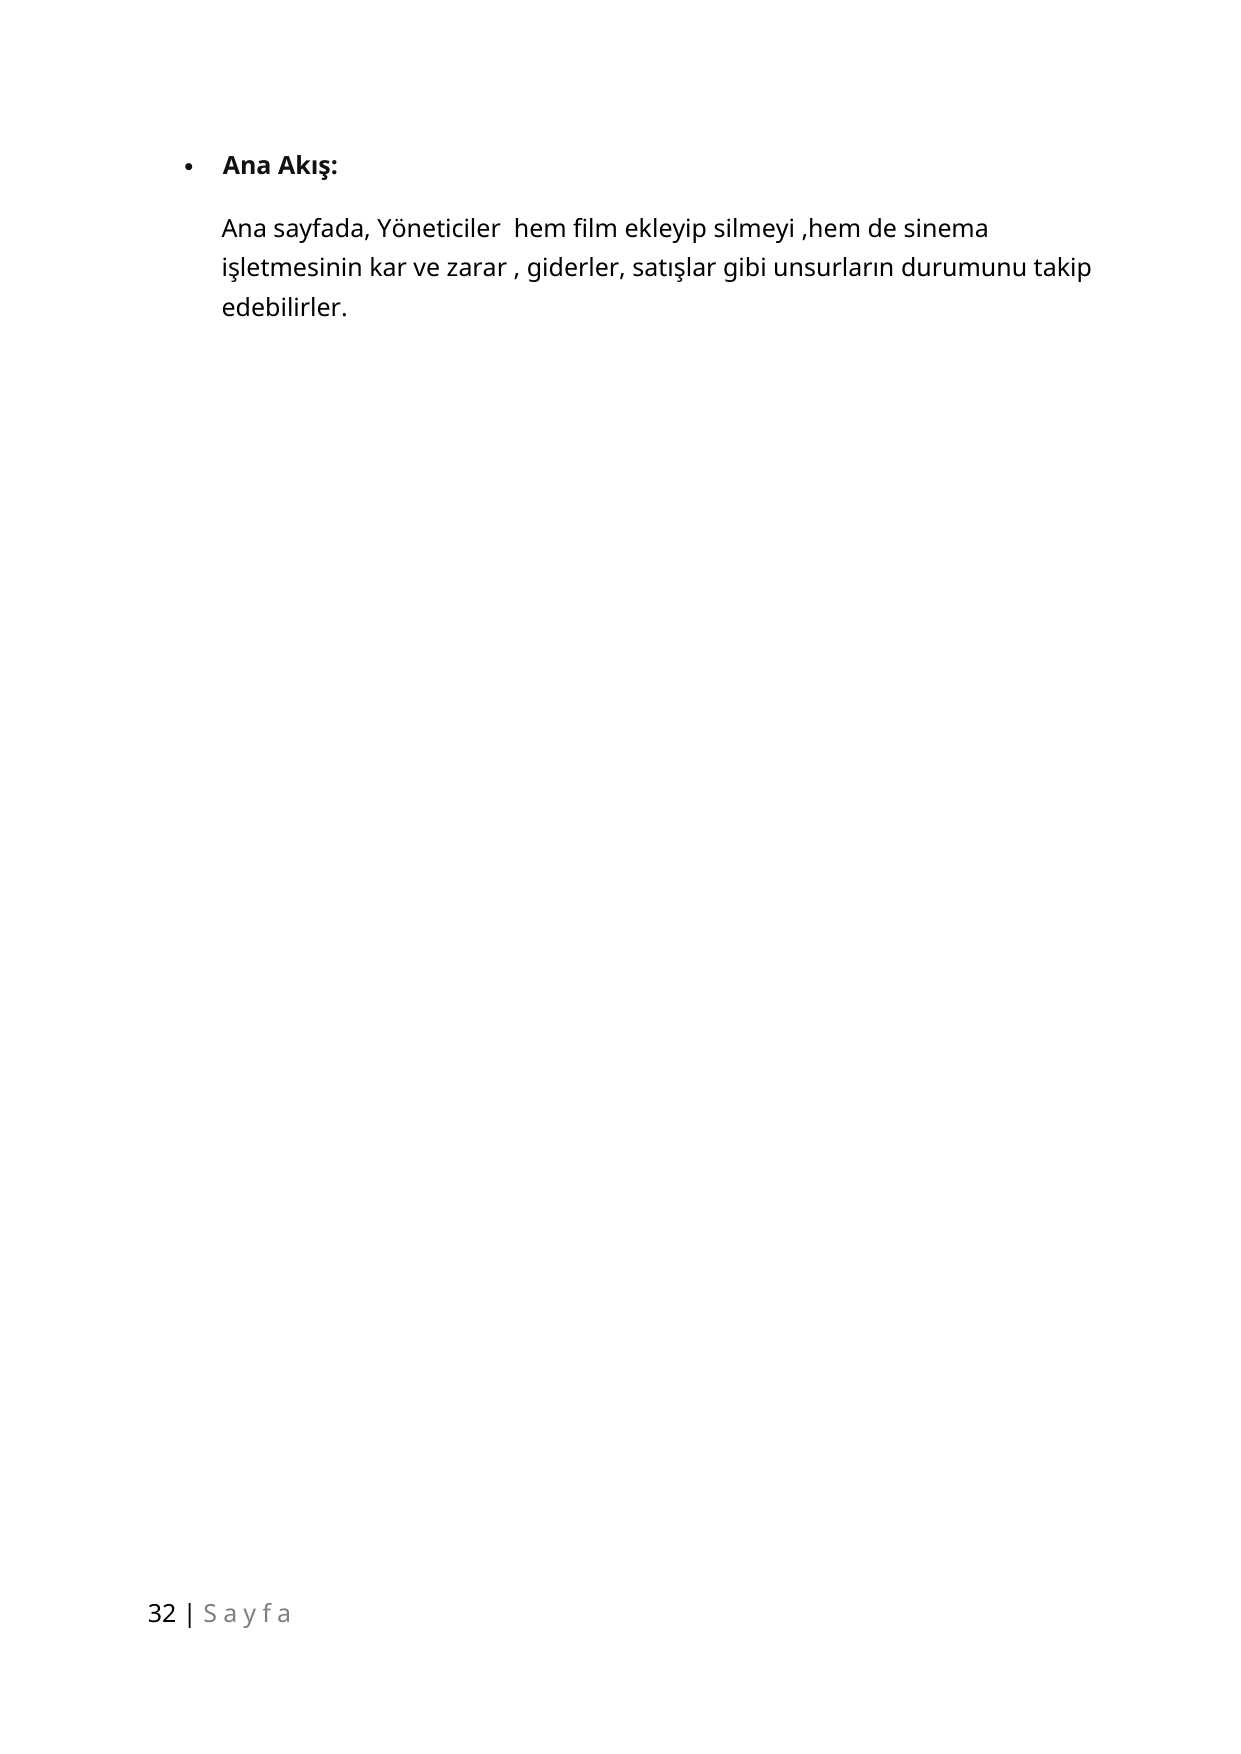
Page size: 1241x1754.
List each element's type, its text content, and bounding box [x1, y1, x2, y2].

text Ana sayfada, Yöneticiler hem film ekleyip silmeyi ,hem de sinema işletmesinin kar ve zarar , giderler, satışlar gibi unsurların durumunu takip edebilirler. [221, 211, 1093, 323]
list Ana Akış: [185, 148, 1093, 182]
